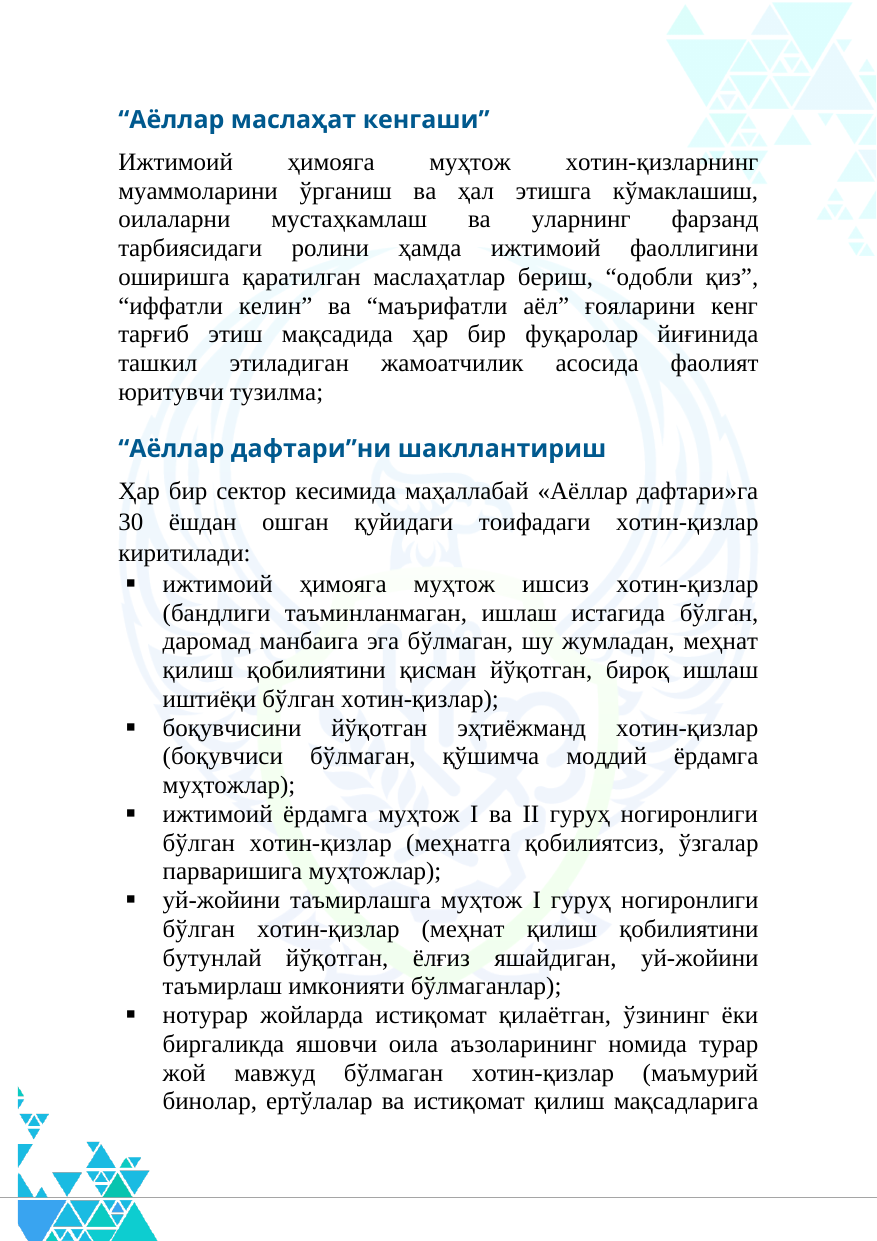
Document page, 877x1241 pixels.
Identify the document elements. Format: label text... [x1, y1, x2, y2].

list боқувчисини йўқотган эҳтиёжманд хотин-қизлар (боқувчиси бўлмаган, қўшимча моддий ёрдамга муҳтожлар); [125, 713, 759, 799]
picture [17, 1085, 166, 1241]
text Ижтимоий ҳимояга муҳтож хотин-қизларнинг муаммоларини ўрганиш ва ҳал этишга кўмаклашиш, оилаларни мустаҳкамлаш ва уларнинг фарзанд тарбиясидаги ролини ҳамда ижтимоий фаоллигини оширишга қаратилган маслаҳатлар бериш, “одобли қиз”, “иффатли келин” ва “маърифатли аёл” ғояларини кенг тарғиб этиш мақсадида ҳар бир фуқаролар йиғинида ташкил этиладиган жамоатчилик асосида фаолият юритувчи тузилма; [118, 147, 759, 406]
list уй-жойини таъмирлашга муҳтож I гуруҳ ногиронлиги бўлган хотин-қизлар (меҳнат қилиш қобилиятини бутунлай йўқотган, ёлғиз яшайдиган, уй-жойини таъмирлаш имконияти бўлмаганлар); [125, 885, 759, 1000]
text Ҳар бир сектор кесимида маҳаллабай «Аёллар дафтари»га 30 ёшдан ошган қуйидаги тоифадаги хотин-қизлар киритилади: [118, 476, 759, 567]
text “Аёллар дафтари”ни шакллантириш [118, 431, 759, 465]
list ижтимоий ёрдамга муҳтож I ва II гуруҳ ногиронлиги бўлган хотин-қизлар (меҳнатга қобилиятсиз, ўзгалар парваришига муҳтожлар); [125, 799, 759, 885]
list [125, 1000, 759, 1115]
list ижтимоий ҳимояга муҳтож ишсиз хотин-қизлар (бандлиги таъминланмаган, ишлаш истагида бўлган, даромад манбаига эга бўлмаган, шу жумладан, меҳнат қилиш қобилиятини қисман йўқотган, бироқ ишлаш иштиёқи бўлган хотин-қизлар); [125, 569, 759, 713]
text “Аёллар маслаҳат кенгаши” [118, 102, 759, 136]
